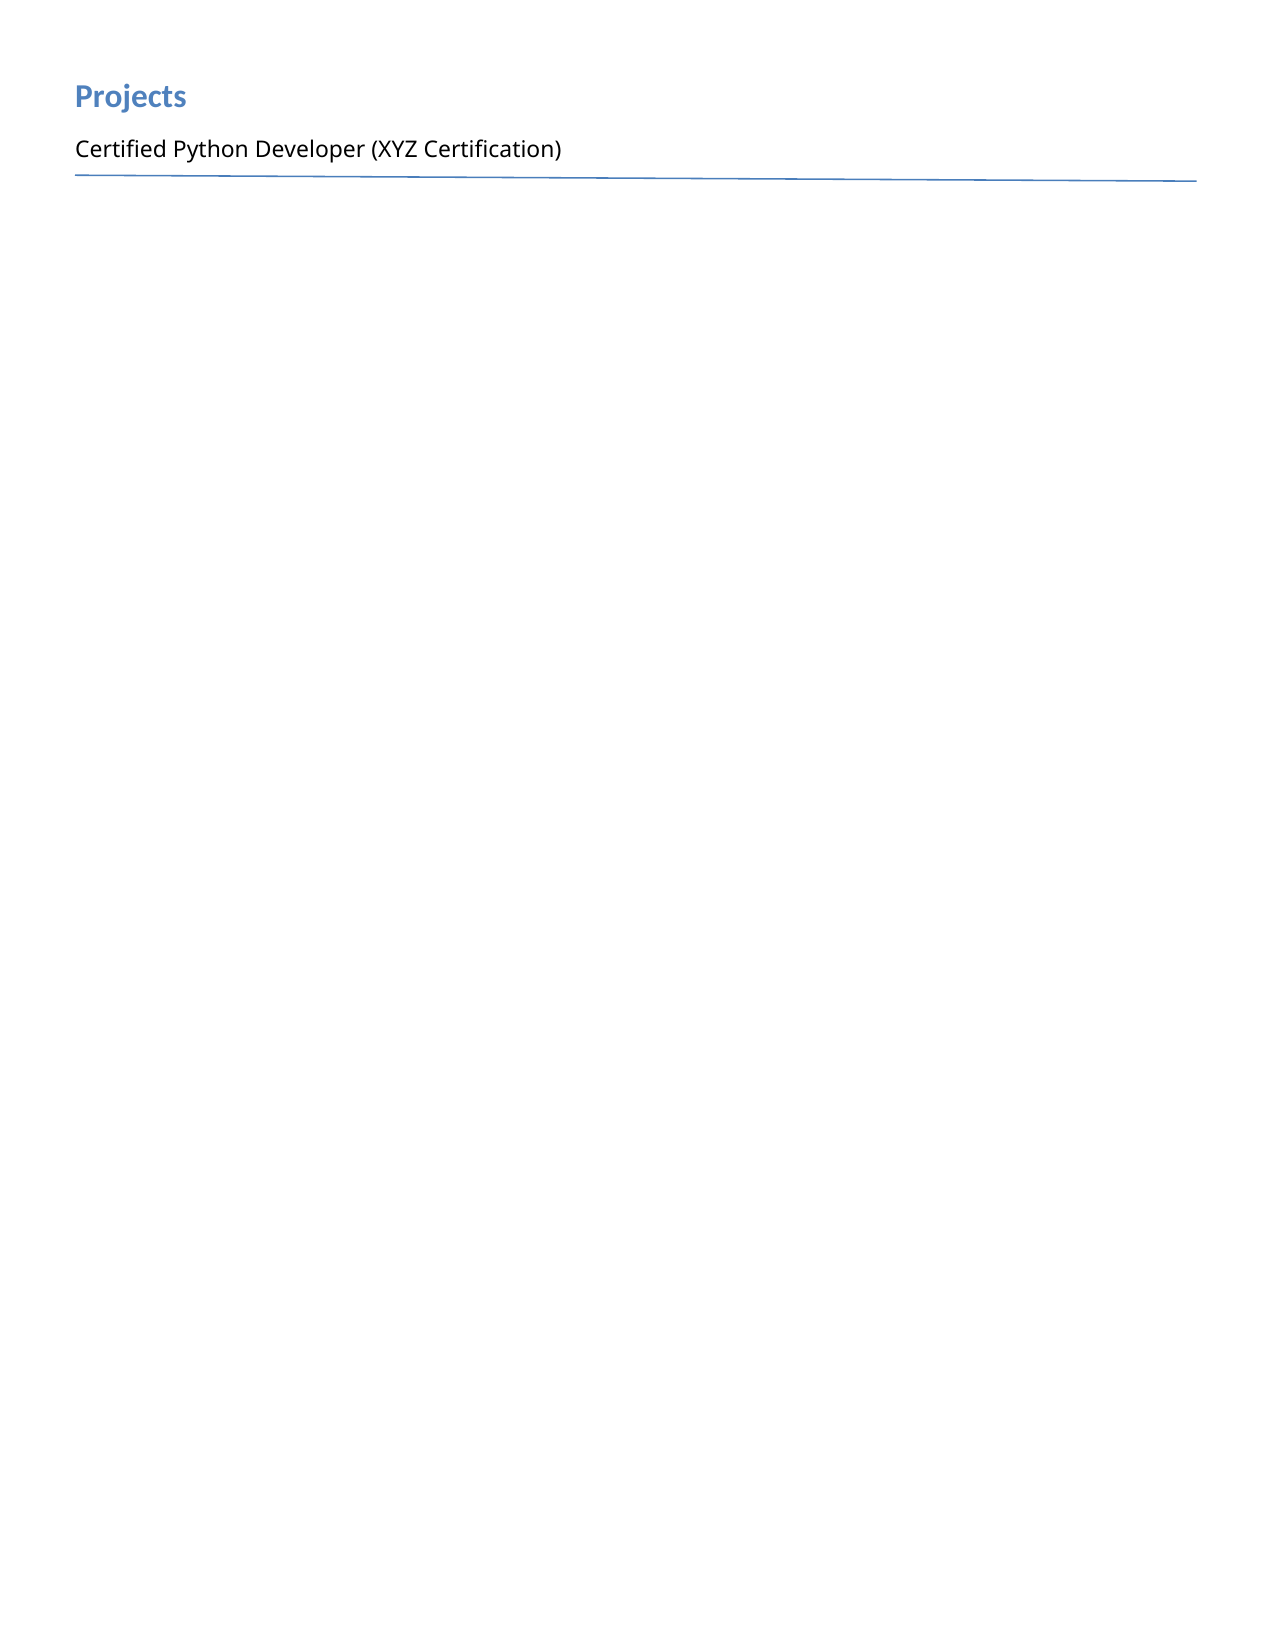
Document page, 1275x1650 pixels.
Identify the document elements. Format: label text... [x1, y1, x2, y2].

text Certified Python Developer (XYZ Certification) [75, 133, 1200, 164]
subtitle Projects [75, 75, 1200, 116]
